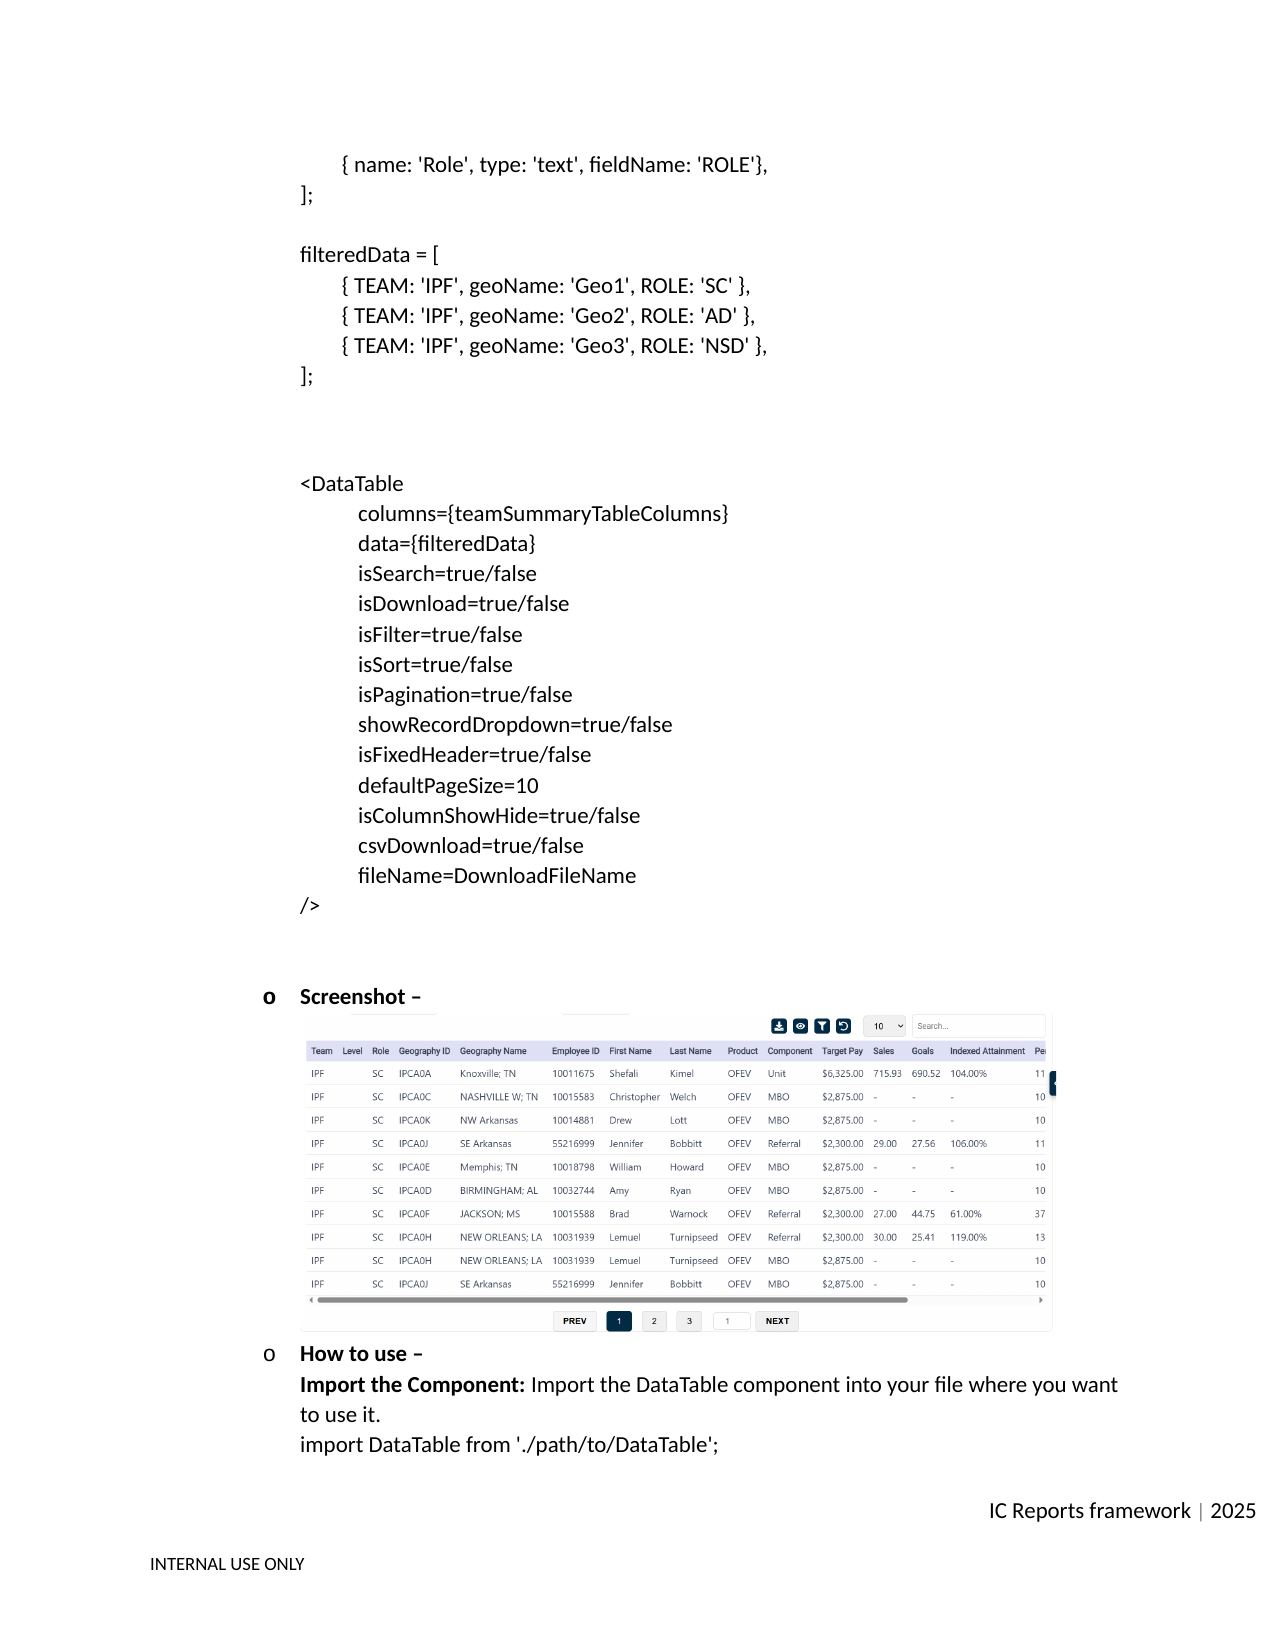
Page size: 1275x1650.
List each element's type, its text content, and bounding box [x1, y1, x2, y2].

list isFilter=true/false [337, 620, 1125, 648]
list data={filteredData} [337, 529, 1125, 557]
list isFixedHeader=true/false [337, 741, 1125, 769]
list How to use – Import the Component: Import the DataTable component into your file where you want to use it. import DataTable from './path/to/DataTable'; [262, 1339, 1125, 1458]
list { TEAM: 'IPF', geoName: 'Geo2', ROLE: 'AD' }, [300, 301, 1125, 329]
list showRecordDropdown=true/false [337, 710, 1125, 738]
picture [300, 1013, 1057, 1337]
list { TEAM: 'IPF', geoName: 'Geo1', ROLE: 'SC' }, [300, 271, 1125, 299]
text /> [225, 892, 1125, 950]
list csvDownload=true/false [337, 831, 1125, 859]
list { TEAM: 'IPF', geoName: 'Geo3', ROLE: 'NSD' }, ]; [300, 331, 1125, 420]
list fileName=DownloadFileName [337, 861, 1125, 889]
list isPagination=true/false [337, 680, 1125, 708]
list { name: 'Role', type: 'text', fieldName: 'ROLE'}, ]; filteredData = [ [300, 150, 1125, 269]
list defaultPageSize=10 [337, 771, 1125, 799]
list columns={teamSummaryTableColumns} [337, 499, 1125, 527]
text <DataTable [300, 438, 1125, 497]
list isColumnShowHide=true/false [337, 801, 1125, 829]
list isSort=true/false [337, 650, 1125, 678]
list isDownload=true/false [337, 589, 1125, 618]
list isSearch=true/false [337, 559, 1125, 587]
